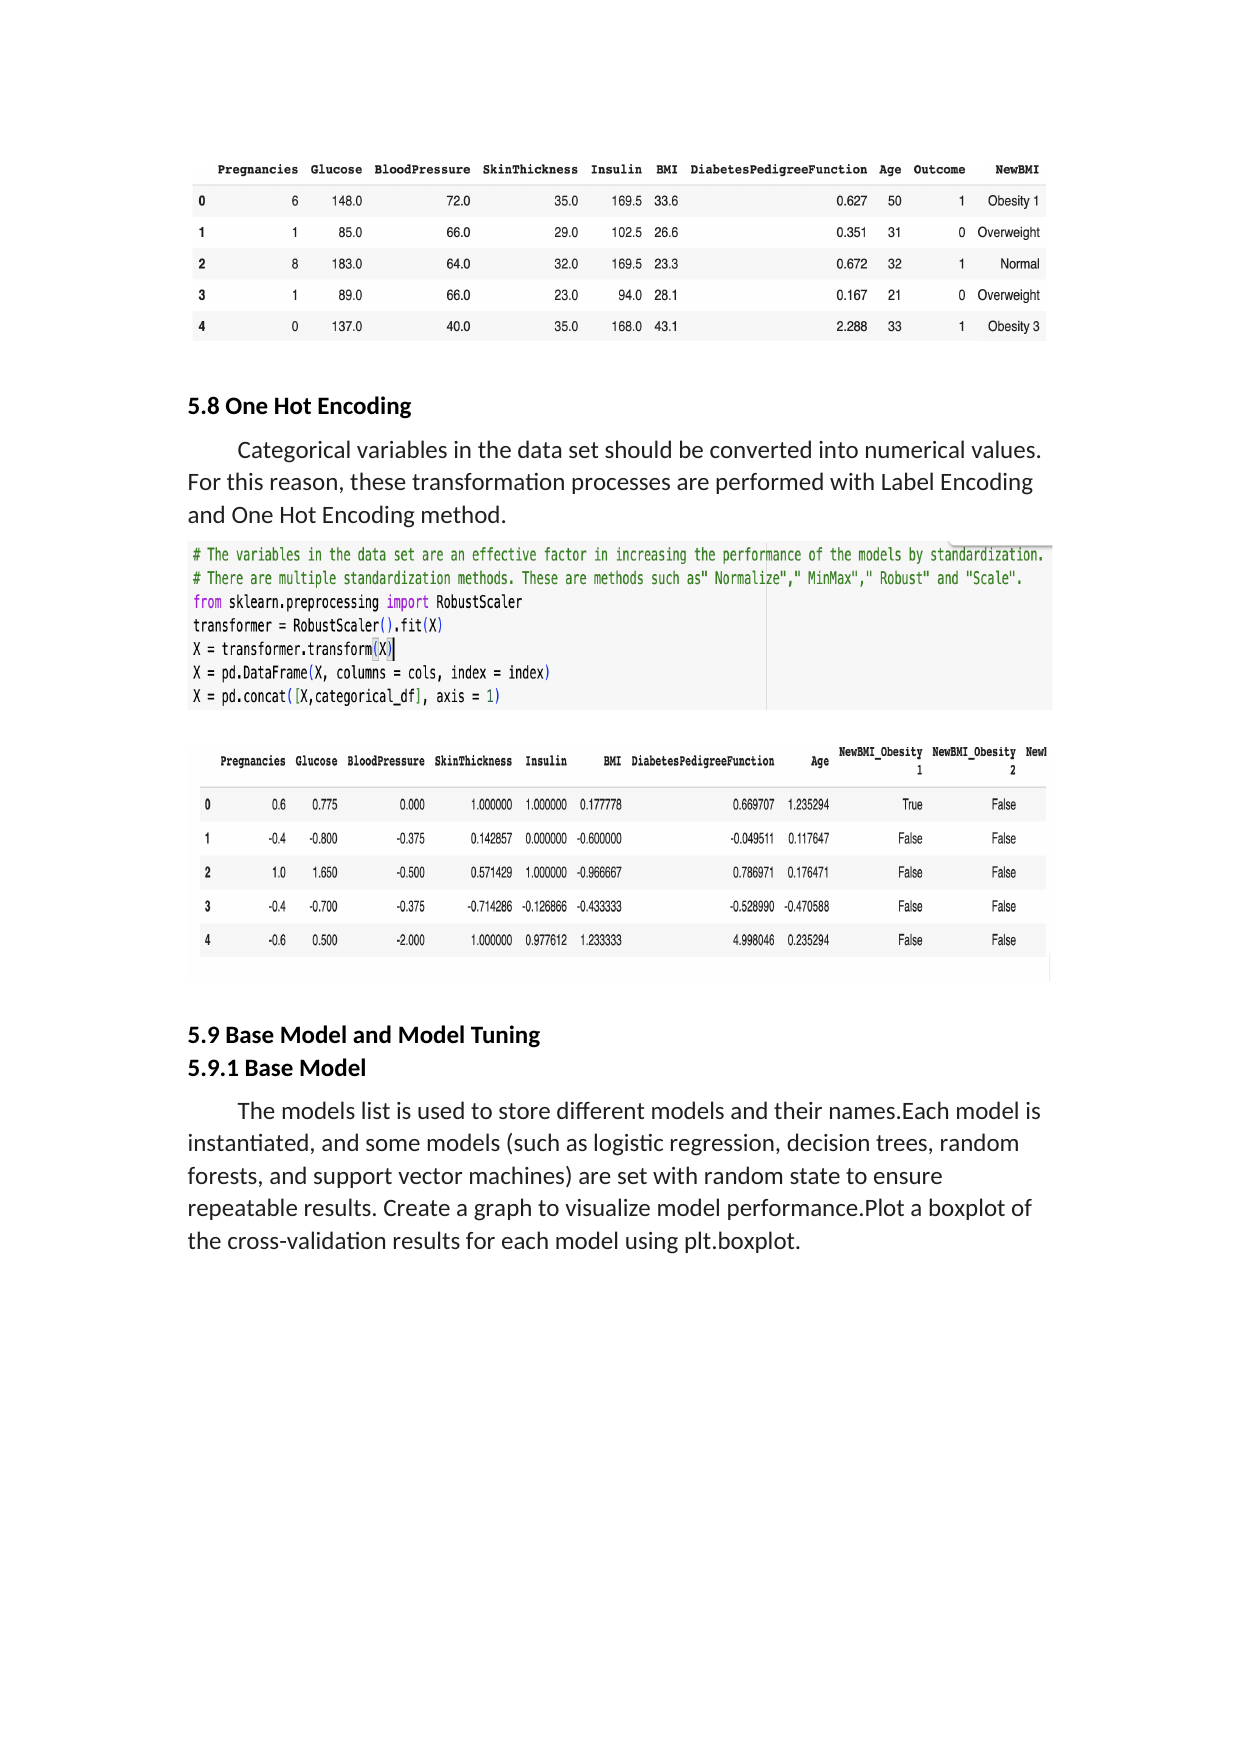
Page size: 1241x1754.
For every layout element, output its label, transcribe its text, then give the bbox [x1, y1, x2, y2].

picture [187, 162, 1052, 341]
subtitle 5.9.1 Base Model [187, 1051, 1053, 1083]
picture [187, 747, 1051, 981]
text Categorical variables in the data set should be converted into numerical values. For this reason, these transformation processes are performed with Label Encoding and One Hot Encoding method. [187, 433, 1053, 530]
picture [187, 541, 1053, 710]
text The models list is used to store different models and their names.Each model is instantiated, and some models (such as logistic regression, decision trees, random forests, and support vector machines) are set with random state to ensure repeatable results. Create a graph to visualize model performance.Plot a boxplot of the cross-validation results for each model using plt.boxplot. [187, 1094, 1053, 1257]
subtitle 5.9 Base Model and Model Tuning [187, 1018, 1053, 1051]
subtitle 5.8 One Hot Encoding [187, 389, 1053, 422]
